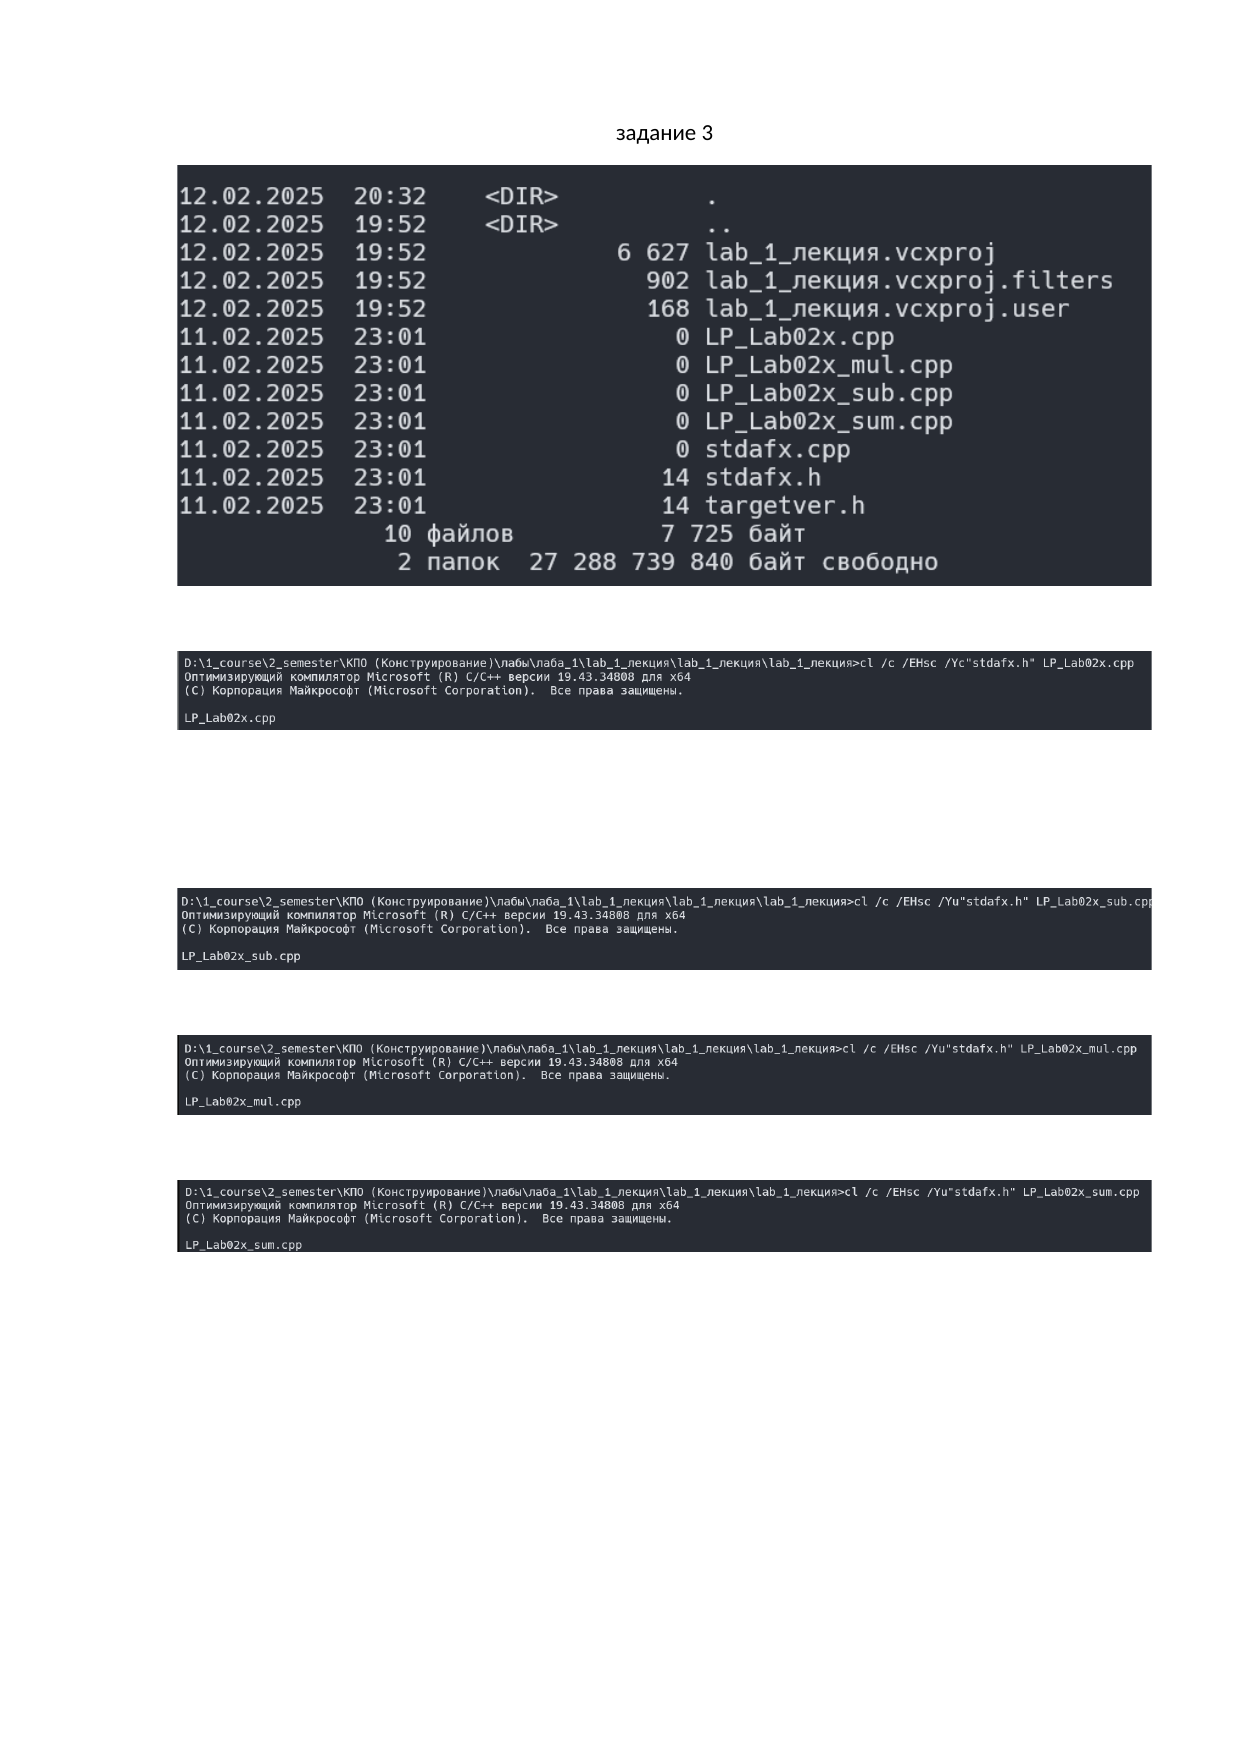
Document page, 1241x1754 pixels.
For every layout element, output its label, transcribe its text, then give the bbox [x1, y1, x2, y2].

text задание 3 [177, 118, 1152, 146]
picture [177, 1180, 1152, 1252]
picture [177, 651, 1152, 730]
picture [177, 1035, 1152, 1115]
picture [177, 165, 1152, 586]
picture [177, 888, 1152, 970]
